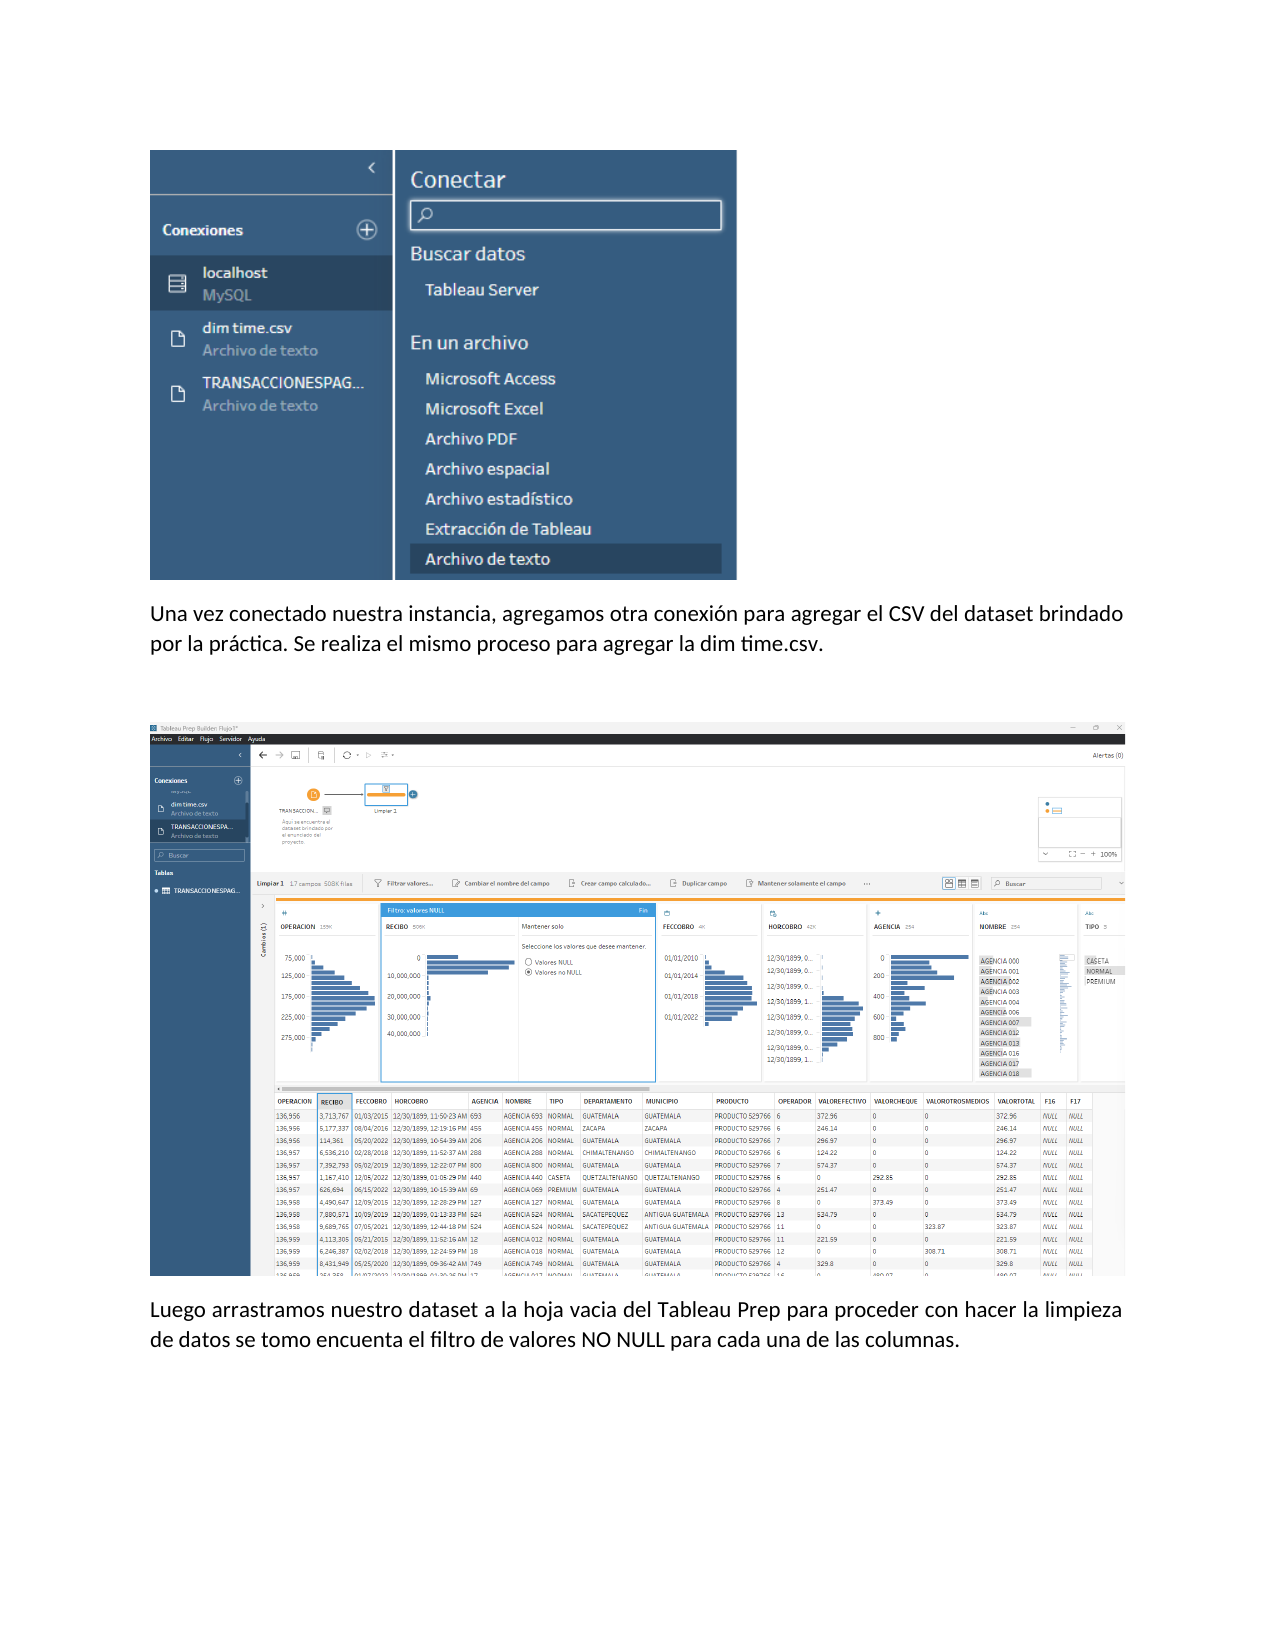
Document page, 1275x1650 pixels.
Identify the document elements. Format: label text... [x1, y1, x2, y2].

picture [150, 150, 738, 580]
picture [150, 722, 1125, 1276]
text Una vez conectado nuestra instancia, agregamos otra conexión para agregar el CSV del dataset brindado por la práctica. Se realiza el mismo proceso para agregar la dim time.csv. [150, 599, 1125, 657]
text Luego arrastramos nuestro dataset a la hoja vacia del Tableau Prep para proceder con hacer la limpieza de datos se tomo encuenta el filtro de valores NO NULL para cada una de las columnas. [150, 1295, 1125, 1353]
